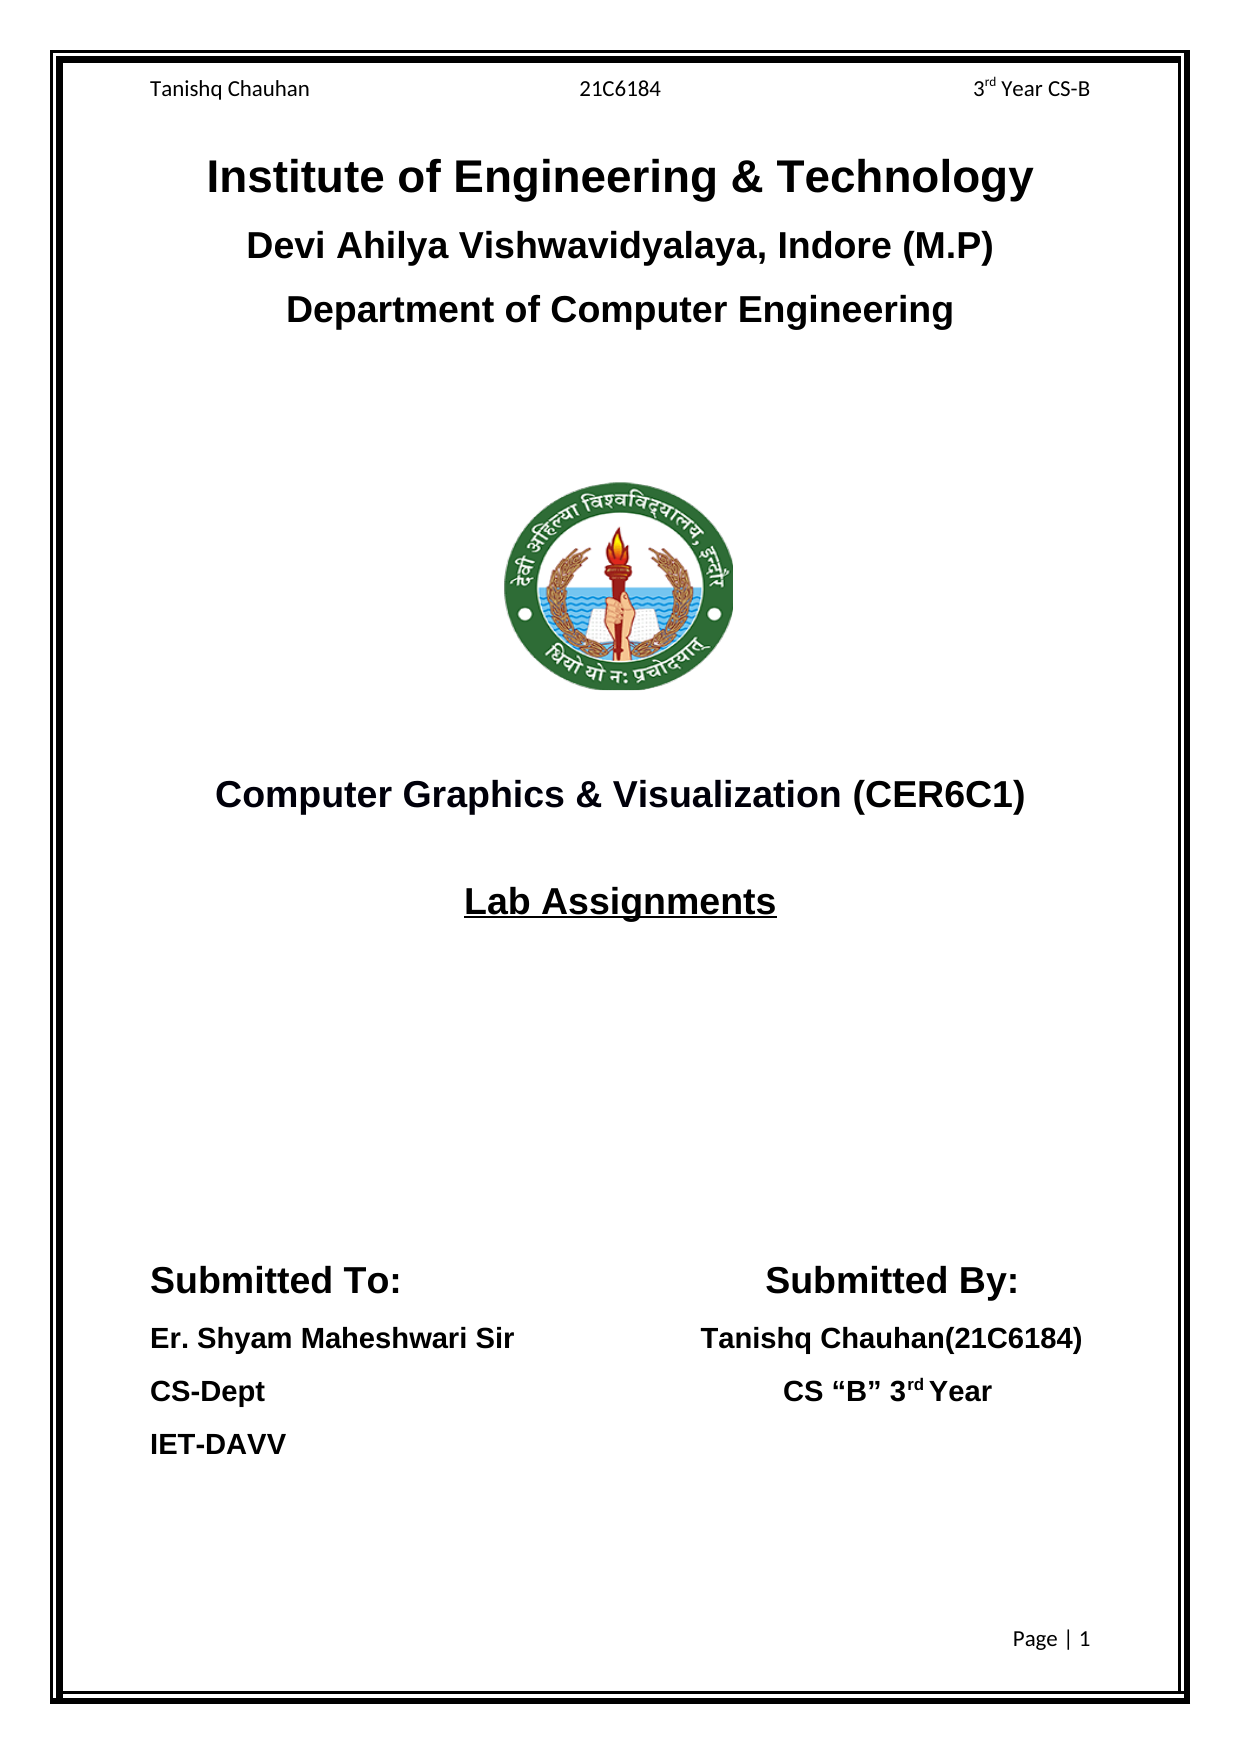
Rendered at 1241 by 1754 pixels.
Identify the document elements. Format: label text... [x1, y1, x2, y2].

text Lab Assignments [150, 879, 1090, 922]
text Institute of Engineering & Technology [150, 150, 1090, 203]
text Computer Graphics & Visualization (CER6C1) [150, 772, 1090, 816]
text Department of Computer Engineering [150, 287, 1090, 330]
text Devi Ahilya Vishwavidyalaya, Indore (M.P) [150, 223, 1090, 267]
picture [502, 481, 733, 691]
text CS-Dept CS “B” 3rd Year [150, 1374, 1090, 1408]
text Submitted To: Submitted By: [150, 1258, 1090, 1301]
text Er. Shyam Maheshwari Sir Tanishq Chauhan(21C6184) [150, 1321, 1090, 1355]
text IET-DAVV [150, 1427, 1090, 1461]
